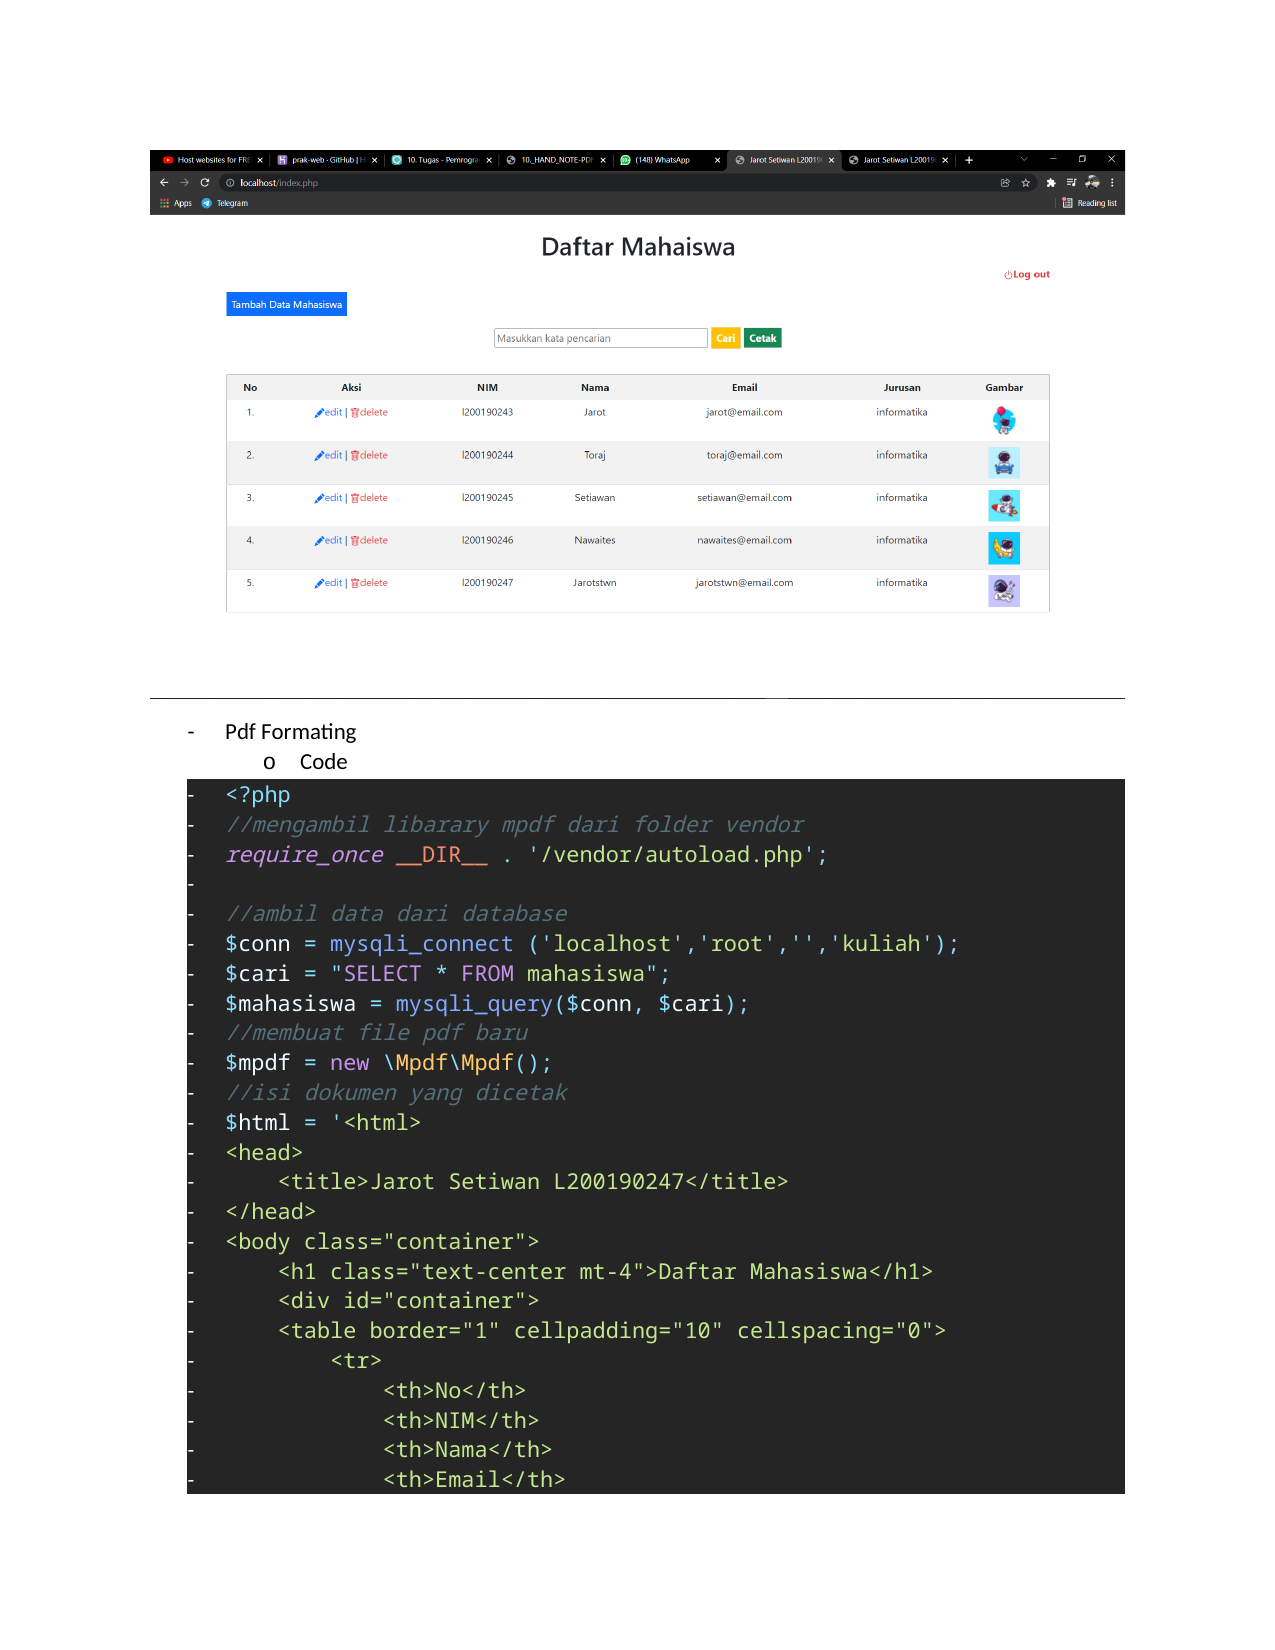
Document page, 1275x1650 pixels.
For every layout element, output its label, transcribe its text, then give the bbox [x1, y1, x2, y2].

list </head> [187, 1196, 1125, 1226]
list $html = '<html> [187, 1107, 1125, 1136]
list <th>No</th> [187, 1375, 1125, 1404]
list $conn = mysqli_connect ('localhost','root','','kuliah'); [187, 928, 1125, 958]
list <title>Jarot Setiwan L200190247</title> [187, 1166, 1125, 1196]
list Code [262, 747, 1125, 777]
list require_once __DIR__ . '/vendor/autoload.php'; [187, 838, 1125, 868]
list <h1 class="text-center mt-4">Daftar Mahasiswa</h1> [187, 1256, 1125, 1285]
list <th>Nama</th> [187, 1434, 1125, 1464]
list //ambil data dari database [187, 898, 1125, 928]
list <body class="container"> [187, 1226, 1125, 1256]
list <?php [187, 779, 1125, 809]
list $cari = "SELECT * FROM mahasiswa"; [187, 958, 1125, 987]
list //membuat file pdf baru [187, 1017, 1125, 1047]
list <th>NIM</th> [187, 1404, 1125, 1434]
list //isi dokumen yang dicetak [187, 1077, 1125, 1107]
list <th>Email</th> [187, 1464, 1125, 1494]
list $mpdf = new \Mpdf\Mpdf(); [187, 1047, 1125, 1077]
list <head> [187, 1136, 1125, 1166]
list <tr> [187, 1345, 1125, 1375]
list $mahasiswa = mysqli_query($conn, $cari); [187, 987, 1125, 1017]
list //mengambil libarary mpdf dari folder vendor [187, 809, 1125, 838]
list <table border="1" cellpadding="10" cellspacing="0"> [187, 1315, 1125, 1345]
list <div id="container"> [187, 1285, 1125, 1315]
picture [150, 150, 1125, 699]
list Pdf Formating [187, 717, 1125, 745]
